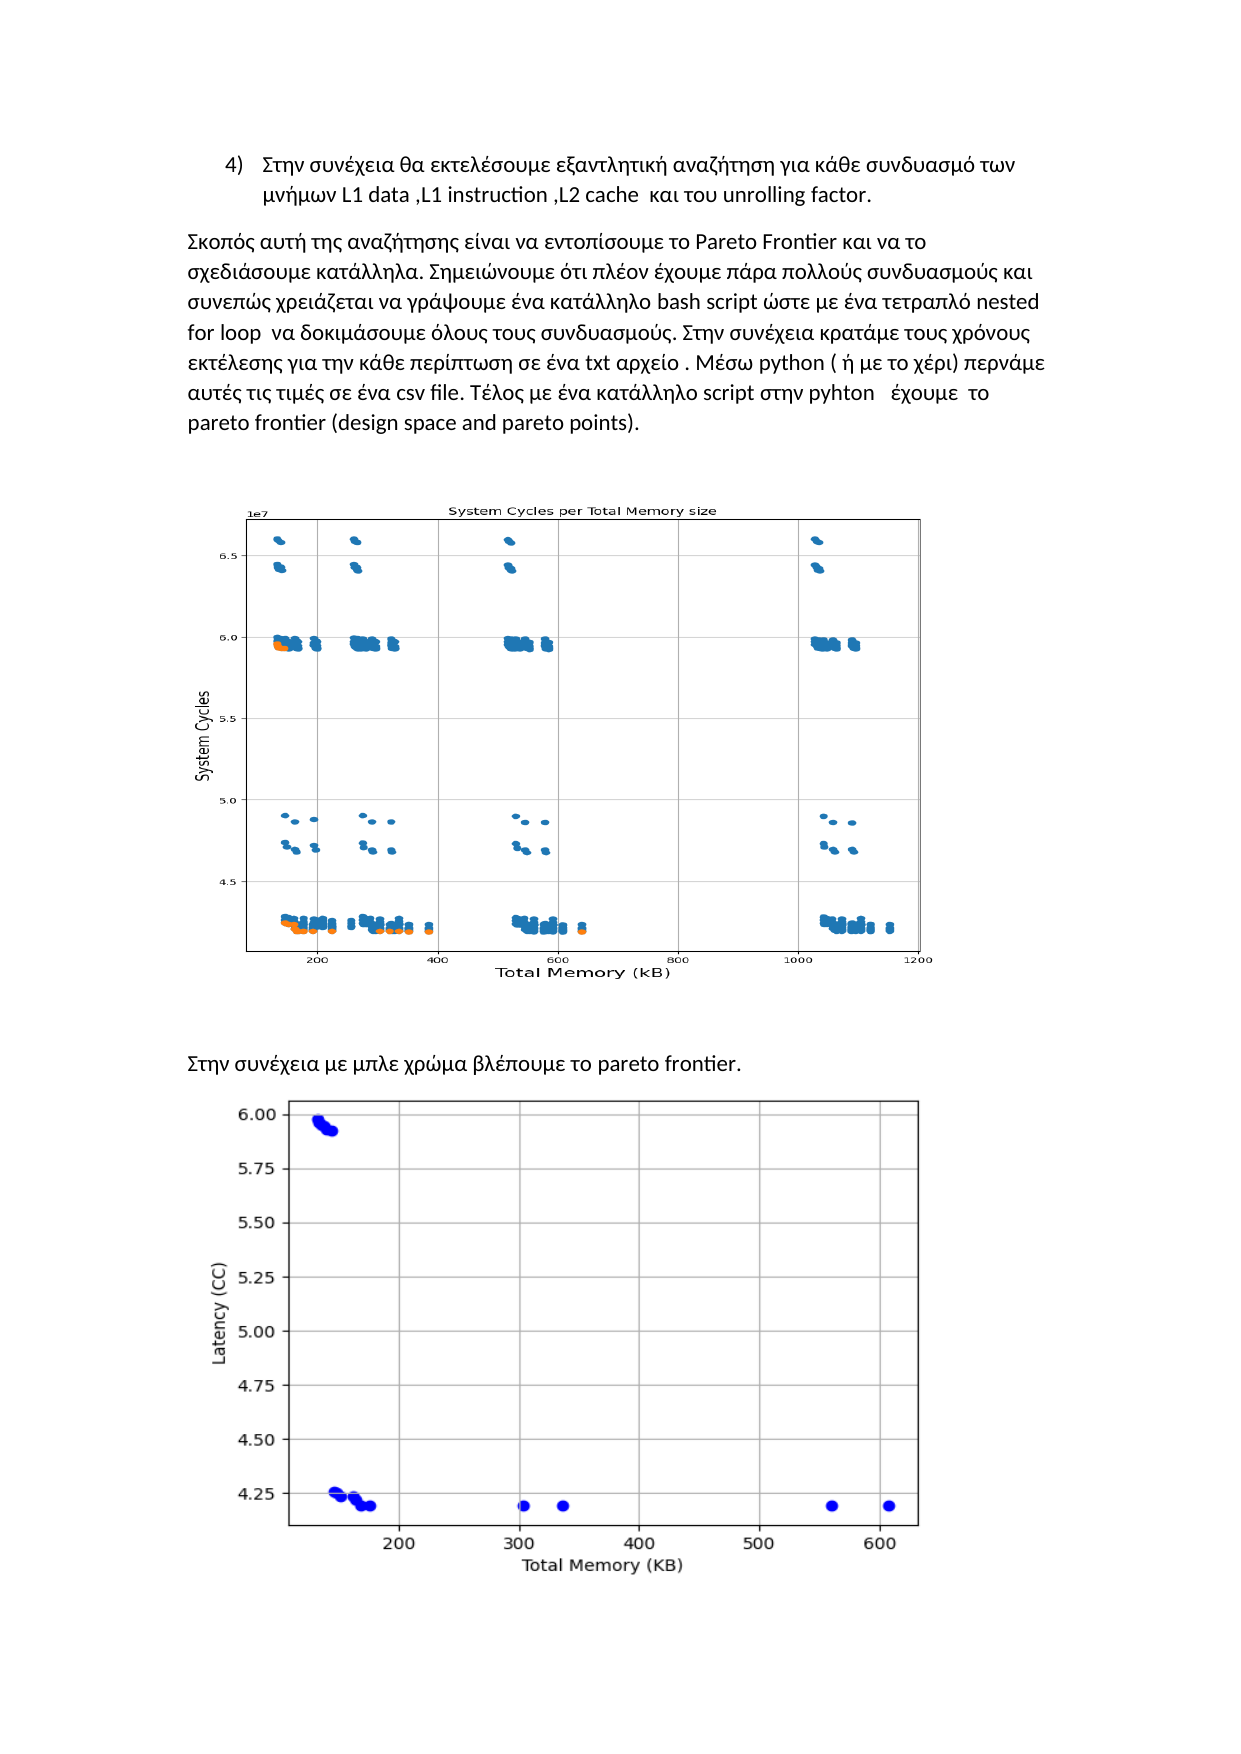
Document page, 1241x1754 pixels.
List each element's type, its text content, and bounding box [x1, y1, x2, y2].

text Σκοπός αυτή της αναζήτησης είναι να εντοπίσουμε το Pareto Frontier και να το σχεδιάσουμε κατάλληλα. Σημειώνουμε ότι πλέον έχουμε πάρα πολλούς συνδυασμούς και συνεπώς χρειάζεται να γράψουμε ένα κατάλληλο bash script ώστε με ένα τετραπλό nested for loop να δοκιμάσουμε όλους τους συνδυασμούς. Στην συνέχεια κρατάμε τους χρόνους εκτέλεσης για την κάθε περίπτωση σε ένα txt αρχείο . Μέσω python ( ή με το χέρι) περνάμε αυτές τις τιμές σε ένα csv file. Τέλος με ένα κατάλληλο script στην pyhton έχουμε το pareto frontier (design space and pareto points). [187, 227, 1053, 436]
picture [187, 1096, 999, 1586]
text Στην συνέχεια με μπλε χρώμα βλέπουμε το pareto frontier. [187, 1049, 1053, 1077]
picture [187, 502, 940, 984]
list Στην συνέχεια θα εκτελέσουμε εξαντλητική αναζήτηση για κάθε συνδυασμό των μνήμων L1 data ,L1 instruction ,L2 cache και του unrolling factor. [225, 150, 1053, 208]
